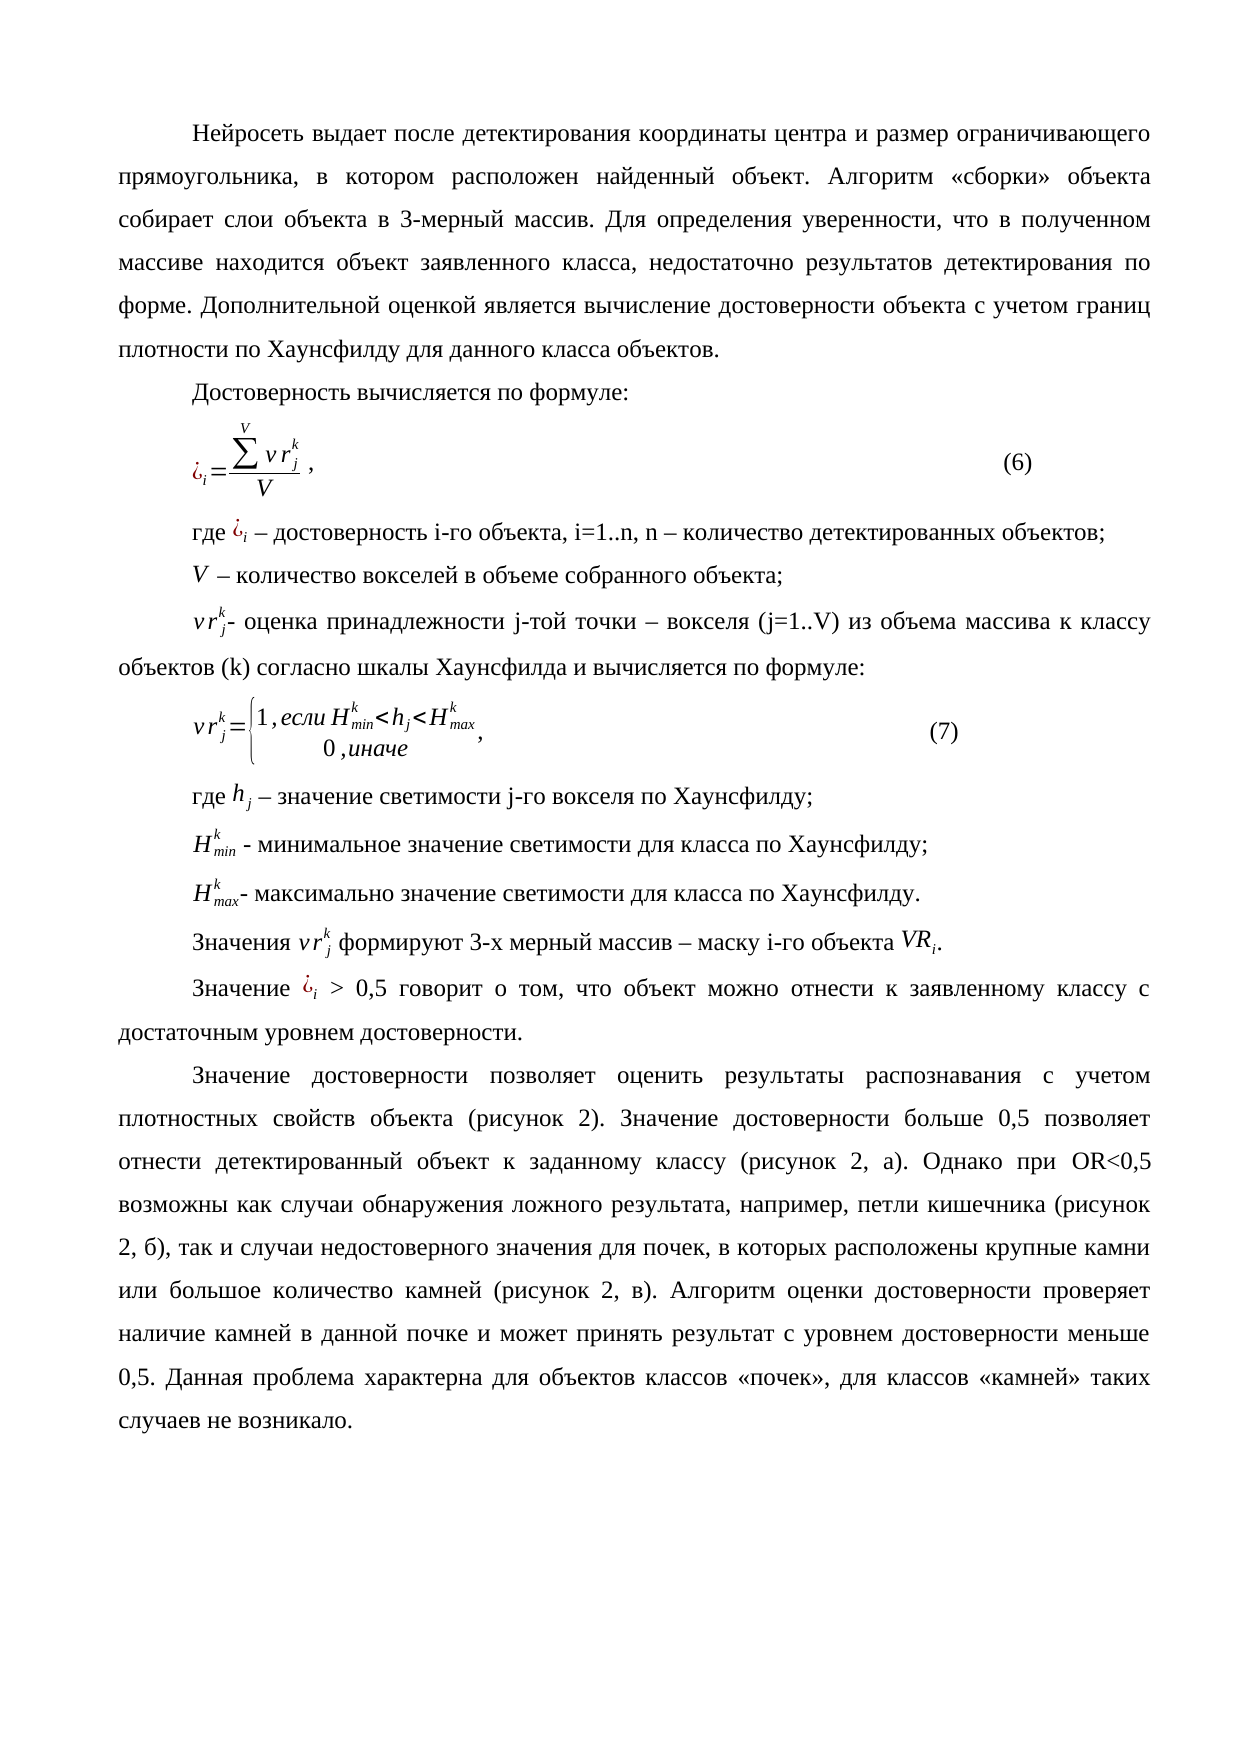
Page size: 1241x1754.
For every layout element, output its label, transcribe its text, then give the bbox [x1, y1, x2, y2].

text Значения формируют 3-х мерный массив – маску i-го объекта . [118, 924, 1152, 959]
text – количество вокселей в объеме собранного объекта; [118, 560, 1152, 589]
text Нейросеть выдает после детектирования координаты центра и размер ограничивающего прямоугольника, в котором расположен найденный объект. Алгоритм «сборки» объекта собирает слои объекта в 3-мерный массив. Для определения уверенности, что в полученном массиве находится объект заявленного класса, недостаточно результатов детектирования по форме. Дополнительной оценкой является вычисление достоверности объекта с учетом границ плотности по Хаунсфилду для данного класса объектов. [118, 118, 1152, 362]
text где – достоверность i-го объекта, i=1..n, n – количество детектированных объектов; [118, 517, 1152, 546]
text - оценка принадлежности j-той точки – вокселя (j=1..V) из объема массива к классу объектов (k) согласно шкалы Хаунсфилда и вычисляется по формуле: [118, 603, 1152, 681]
text Достоверность вычисляется по формуле: [118, 377, 1152, 406]
text где – значение светимости j-го вокселя по Хаунсфилду; [118, 780, 1152, 811]
text Значение > 0,5 говорит о том, что объект можно отнести к заявленному классу с достаточным уровнем достоверности. [118, 973, 1152, 1045]
text Значение достоверности позволяет оценить результаты распознавания с учетом плотностных свойств объекта (рисунок 2). Значение достоверности больше 0,5 позволяет отнести детектированный объект к заданному классу (рисунок 2, а). Однако при OR<0,5 возможны как случаи обнаружения ложного результата, например, петли кишечника (рисунок 2, б), так и случаи недостоверного значения для почек, в которых расположены крупные камни или большое количество камней (рисунок 2, в). Алгоритм оценки достоверности проверяет наличие камней в данной почке и может принять результат с уровнем достоверности меньше 0,5. Данная проблема характерна для объектов классов «почек», для классов «камней» таких случаев не возникало. [118, 1060, 1152, 1433]
text - минимальное значение светимости для класса по Хаунсфилду; [118, 826, 1152, 861]
text , (6) [118, 420, 1152, 502]
text , (7) [118, 695, 1152, 766]
text - максимально значение светимости для класса по Хаунсфилду. [118, 875, 1152, 910]
